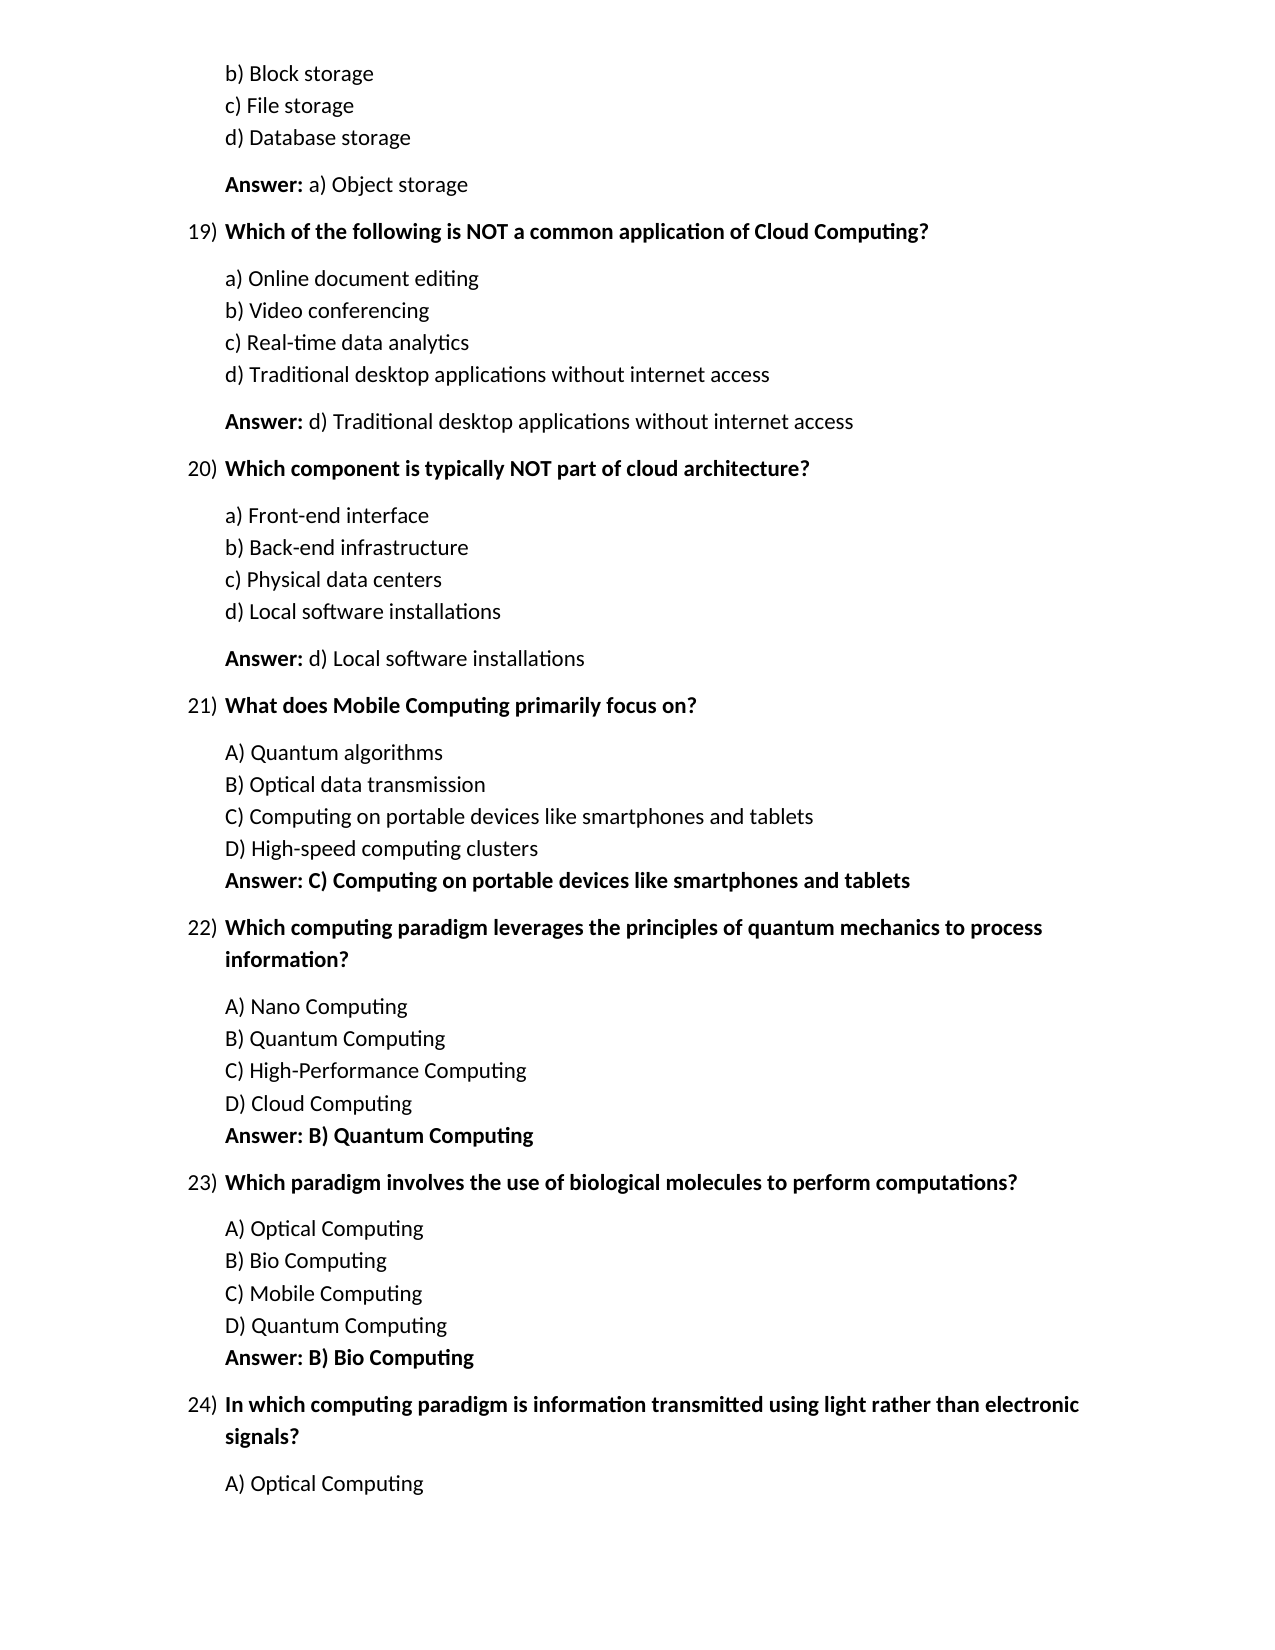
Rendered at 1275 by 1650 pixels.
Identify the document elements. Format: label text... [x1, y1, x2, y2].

text b) Block storage [150, 59, 1125, 87]
list In which computing paradigm is information transmitted using light rather than electronic signals? [187, 1390, 1125, 1450]
list What does Mobile Computing primarily focus on? [187, 691, 1125, 719]
text a) Front-end interface [150, 501, 1125, 529]
list A) Nano Computing [225, 992, 1125, 1020]
text d) Local software installations [150, 597, 1125, 625]
text d) Traditional desktop applications without internet access [150, 360, 1125, 388]
list Answer: B) Bio Computing [225, 1343, 1125, 1371]
list Which paradigm involves the use of biological molecules to perform computations? [187, 1168, 1125, 1196]
list Which computing paradigm leverages the principles of quantum mechanics to process information? [187, 913, 1125, 973]
text b) Back-end infrastructure [150, 533, 1125, 561]
list A) Optical Computing [225, 1469, 1125, 1497]
list C) Computing on portable devices like smartphones and tablets [225, 802, 1125, 830]
list B) Optical data transmission [225, 770, 1125, 798]
list Which component is typically NOT part of cloud architecture? [187, 454, 1125, 482]
text c) File storage [150, 91, 1125, 119]
list Answer: B) Quantum Computing [225, 1121, 1125, 1149]
list Answer: d) Traditional desktop applications without internet access [225, 407, 1125, 435]
list A) Quantum algorithms [225, 738, 1125, 766]
text B) Bio Computing [225, 1247, 1125, 1274]
text c) Real-time data analytics [150, 328, 1125, 356]
text b) Video conferencing [150, 296, 1125, 324]
text c) Physical data centers [150, 565, 1125, 593]
text d) Database storage [150, 123, 1125, 152]
list B) Quantum Computing [225, 1024, 1125, 1052]
text a) Online document editing [150, 264, 1125, 292]
text A) Optical Computing [225, 1214, 1125, 1242]
list Answer: d) Local software installations [225, 644, 1125, 672]
list Answer: a) Object storage [225, 170, 1125, 198]
list Which of the following is NOT a common application of Cloud Computing? [187, 217, 1125, 245]
text D) Quantum Computing [225, 1311, 1125, 1339]
list D) High-speed computing clusters [225, 834, 1125, 862]
list Answer: C) Computing on portable devices like smartphones and tablets [225, 866, 1125, 894]
text C) Mobile Computing [225, 1279, 1125, 1307]
list C) High-Performance Computing [225, 1056, 1125, 1084]
list D) Cloud Computing [225, 1089, 1125, 1117]
